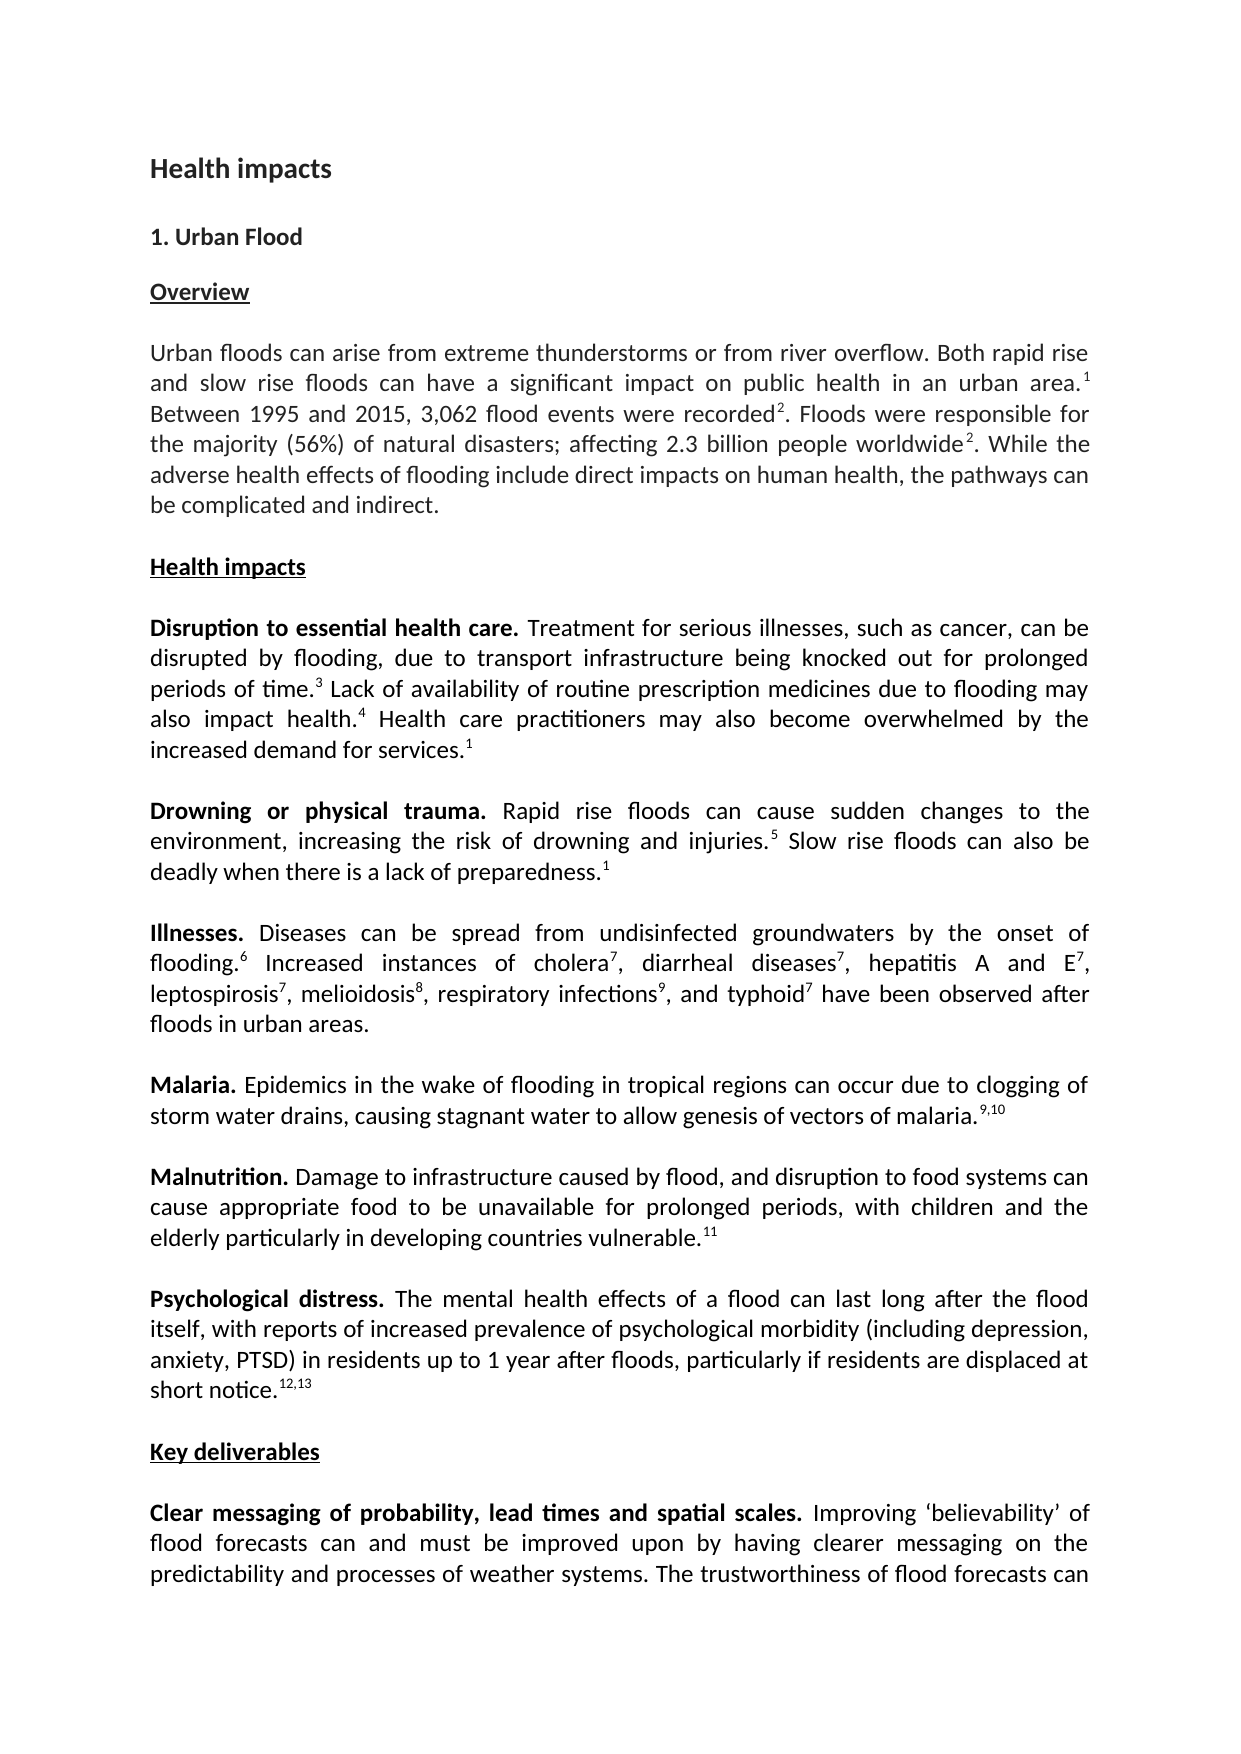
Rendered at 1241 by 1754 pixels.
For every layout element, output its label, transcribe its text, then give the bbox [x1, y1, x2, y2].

text Health impacts [150, 150, 1090, 186]
text Key deliverables [150, 1436, 1090, 1466]
text Overview [150, 276, 1090, 306]
text Drowning or physical trauma. Rapid rise floods can cause sudden changes to the environment, increasing the risk of drowning and injuries.5 Slow rise floods can also be deadly when there is a lack of preparedness.1 [150, 795, 1090, 886]
text Malnutrition. Damage to infrastructure caused by flood, and disruption to food systems can cause appropriate food to be unavailable for prolonged periods, with children and the elderly particularly in developing countries vulnerable.11 [150, 1161, 1090, 1253]
text Health impacts [150, 520, 1090, 581]
text 1. Urban Flood [150, 221, 1090, 252]
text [150, 1497, 1090, 1588]
text Psychological distress. The mental health effects of a flood can last long after the flood itself, with reports of increased prevalence of psychological morbidity (including depression, anxiety, PTSD) in residents up to 1 year after floods, particularly if residents are displaced at short notice.12,13 [150, 1283, 1090, 1405]
text Illnesses. Diseases can be spread from undisinfected groundwaters by the onset of flooding.6 Increased instances of cholera7, diarrheal diseases7, hepatitis A and E7, leptospirosis7, melioidosis8, respiratory infections9, and typhoid7 have been observed after floods in urban areas. [150, 917, 1090, 1039]
text Malaria. Epidemics in the wake of flooding in tropical regions can occur due to clogging of storm water drains, causing stagnant water to allow genesis of vectors of malaria.9,10 [150, 1069, 1090, 1131]
text Disruption to essential health care. Treatment for serious illnesses, such as cancer, can be disrupted by flooding, due to transport infrastructure being knocked out for prolonged periods of time.3 Lack of availability of routine prescription medicines due to flooding may also impact health.4 Health care practitioners may also become overwhelmed by the increased demand for services.1 [150, 612, 1090, 764]
text Urban floods can arise from extreme thunderstorms or from river overflow. Both rapid rise and slow rise floods can have a significant impact on public health in an urban area.1 Between 1995 and 2015, 3,062 flood events were recorded2. Floods were responsible for the majority (56%) of natural disasters; affecting 2.3 billion people worldwide2. While the adverse health effects of flooding include direct impacts on human health, the pathways can be complicated and indirect. [150, 337, 1090, 520]
